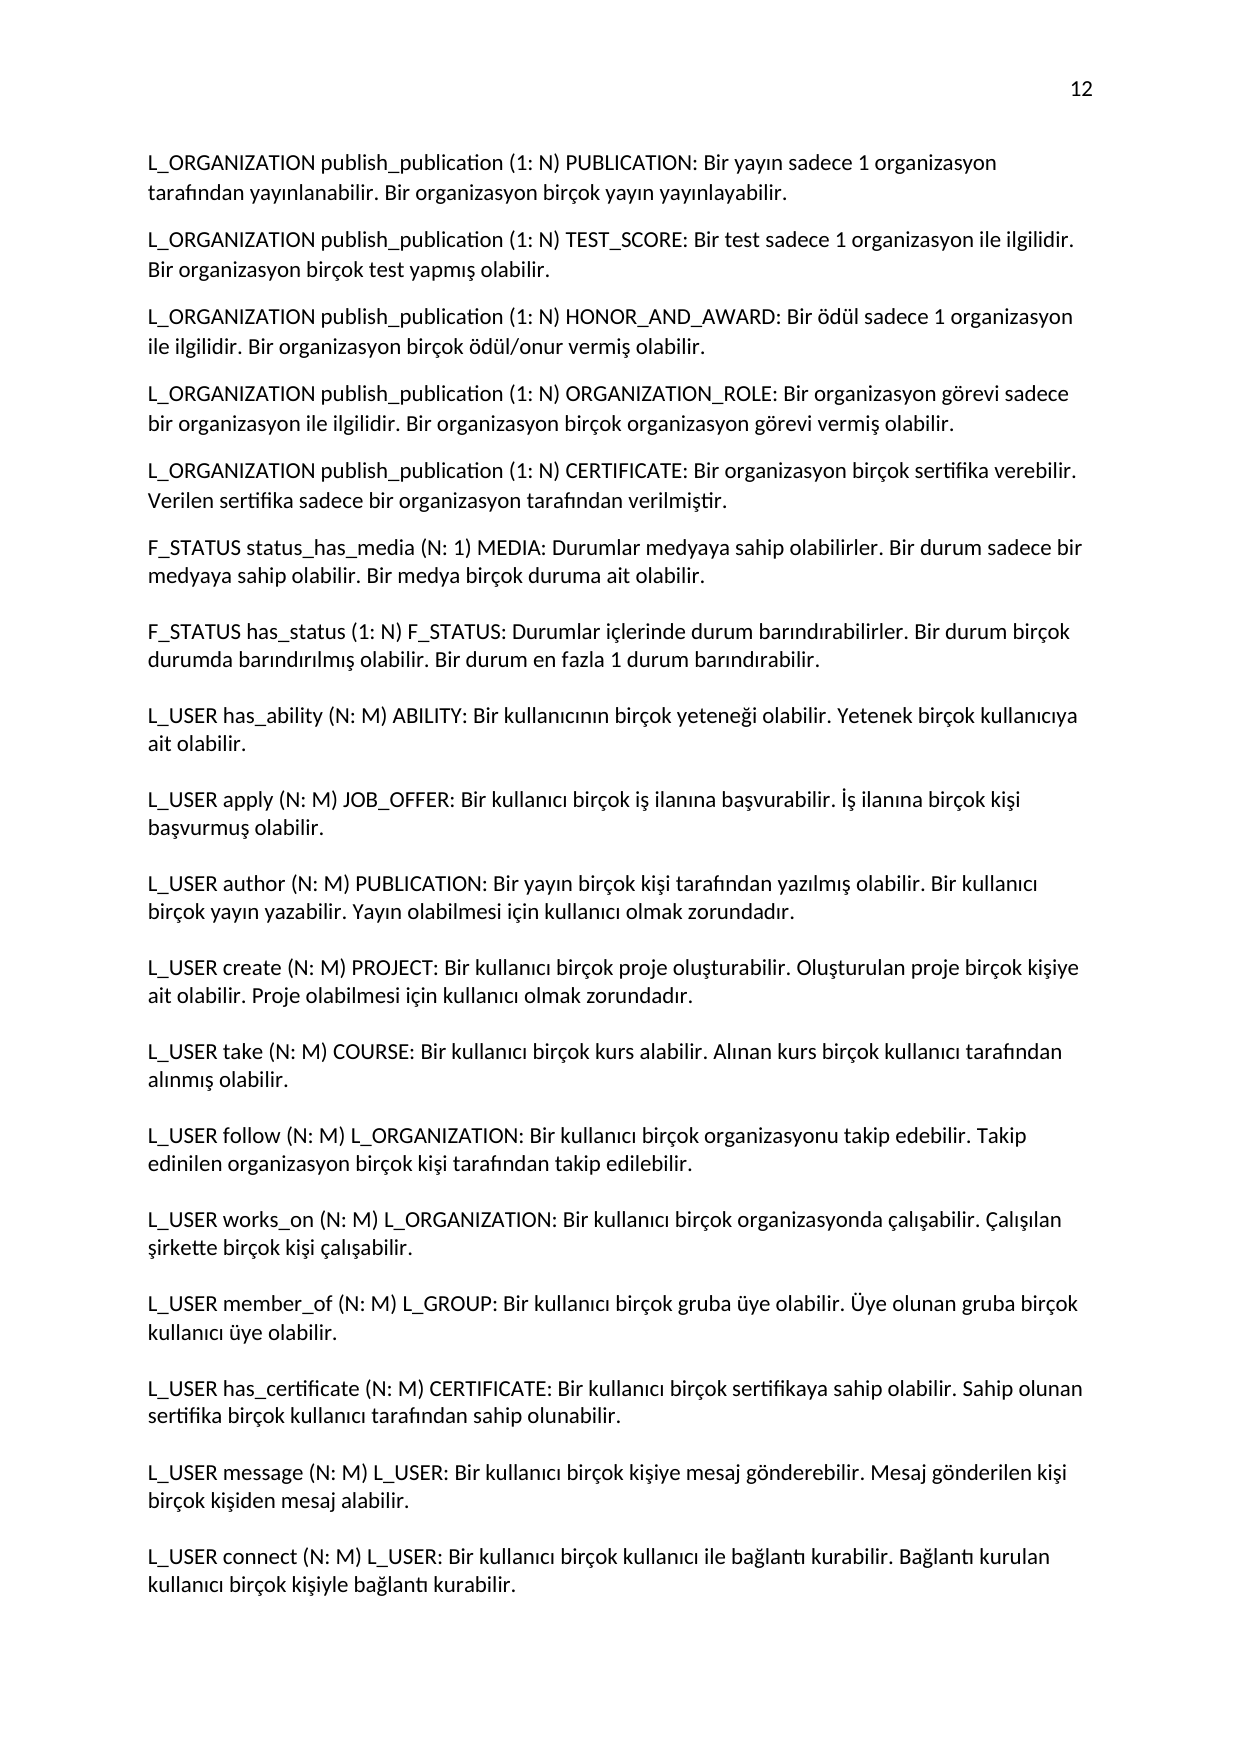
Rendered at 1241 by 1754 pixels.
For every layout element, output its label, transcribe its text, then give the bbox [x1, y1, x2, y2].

text L_ORGANIZATION publish_publication (1: N) HONOR_AND_AWARD: Bir ödül sadece 1 organizasyon ile ilgilidir. Bir organizasyon birçok ödül/onur vermiş olabilir. [148, 302, 1093, 360]
text L_ORGANIZATION publish_publication (1: N) TEST_SCORE: Bir test sadece 1 organizasyon ile ilgilidir. Bir organizasyon birçok test yapmış olabilir. [148, 225, 1093, 283]
text L_USER apply (N: M) JOB_OFFER: Bir kullanıcı birçok iş ilanına başvurabilir. İş ilanına birçok kişi başvurmuş olabilir. [148, 785, 1093, 841]
text L_USER connect (N: M) L_USER: Bir kullanıcı birçok kullanıcı ile bağlantı kurabilir. Bağlantı kurulan kullanıcı birçok kişiyle bağlantı kurabilir. [148, 1542, 1093, 1598]
text L_ORGANIZATION publish_publication (1: N) ORGANIZATION_ROLE: Bir organizasyon görevi sadece bir organizasyon ile ilgilidir. Bir organizasyon birçok organizasyon görevi vermiş olabilir. [148, 379, 1093, 437]
text L_USER follow (N: M) L_ORGANIZATION: Bir kullanıcı birçok organizasyonu takip edebilir. Takip edinilen organizasyon birçok kişi tarafından takip edilebilir. [148, 1121, 1093, 1177]
text F_STATUS status_has_media (N: 1) MEDIA: Durumlar medyaya sahip olabilirler. Bir durum sadece bir medyaya sahip olabilir. Bir medya birçok duruma ait olabilir. [148, 533, 1093, 589]
text L_ORGANIZATION publish_publication (1: N) CERTIFICATE: Bir organizasyon birçok sertifika verebilir. Verilen sertifika sadece bir organizasyon tarafından verilmiştir. [148, 456, 1093, 514]
text L_USER has_ability (N: M) ABILITY: Bir kullanıcının birçok yeteneği olabilir. Yetenek birçok kullanıcıya ait olabilir. [148, 701, 1093, 757]
text F_STATUS has_status (1: N) F_STATUS: Durumlar içlerinde durum barındırabilirler. Bir durum birçok durumda barındırılmış olabilir. Bir durum en fazla 1 durum barındırabilir. [148, 617, 1093, 673]
text L_ORGANIZATION publish_publication (1: N) PUBLICATION: Bir yayın sadece 1 organizasyon tarafından yayınlanabilir. Bir organizasyon birçok yayın yayınlayabilir. [148, 148, 1093, 206]
text L_USER take (N: M) COURSE: Bir kullanıcı birçok kurs alabilir. Alınan kurs birçok kullanıcı tarafından alınmış olabilir. [148, 1037, 1093, 1093]
text L_USER message (N: M) L_USER: Bir kullanıcı birçok kişiye mesaj gönderebilir. Mesaj gönderilen kişi birçok kişiden mesaj alabilir. [148, 1458, 1093, 1514]
text L_USER create (N: M) PROJECT: Bir kullanıcı birçok proje oluşturabilir. Oluşturulan proje birçok kişiye ait olabilir. Proje olabilmesi için kullanıcı olmak zorundadır. [148, 953, 1093, 1009]
text L_USER works_on (N: M) L_ORGANIZATION: Bir kullanıcı birçok organizasyonda çalışabilir. Çalışılan şirkette birçok kişi çalışabilir. [148, 1206, 1093, 1262]
text L_USER has_certificate (N: M) CERTIFICATE: Bir kullanıcı birçok sertifikaya sahip olabilir. Sahip olunan sertifika birçok kullanıcı tarafından sahip olunabilir. [148, 1374, 1093, 1430]
text L_USER member_of (N: M) L_GROUP: Bir kullanıcı birçok gruba üye olabilir. Üye olunan gruba birçok kullanıcı üye olabilir. [148, 1289, 1093, 1346]
text L_USER author (N: M) PUBLICATION: Bir yayın birçok kişi tarafından yazılmış olabilir. Bir kullanıcı birçok yayın yazabilir. Yayın olabilmesi için kullanıcı olmak zorundadır. [148, 869, 1093, 925]
